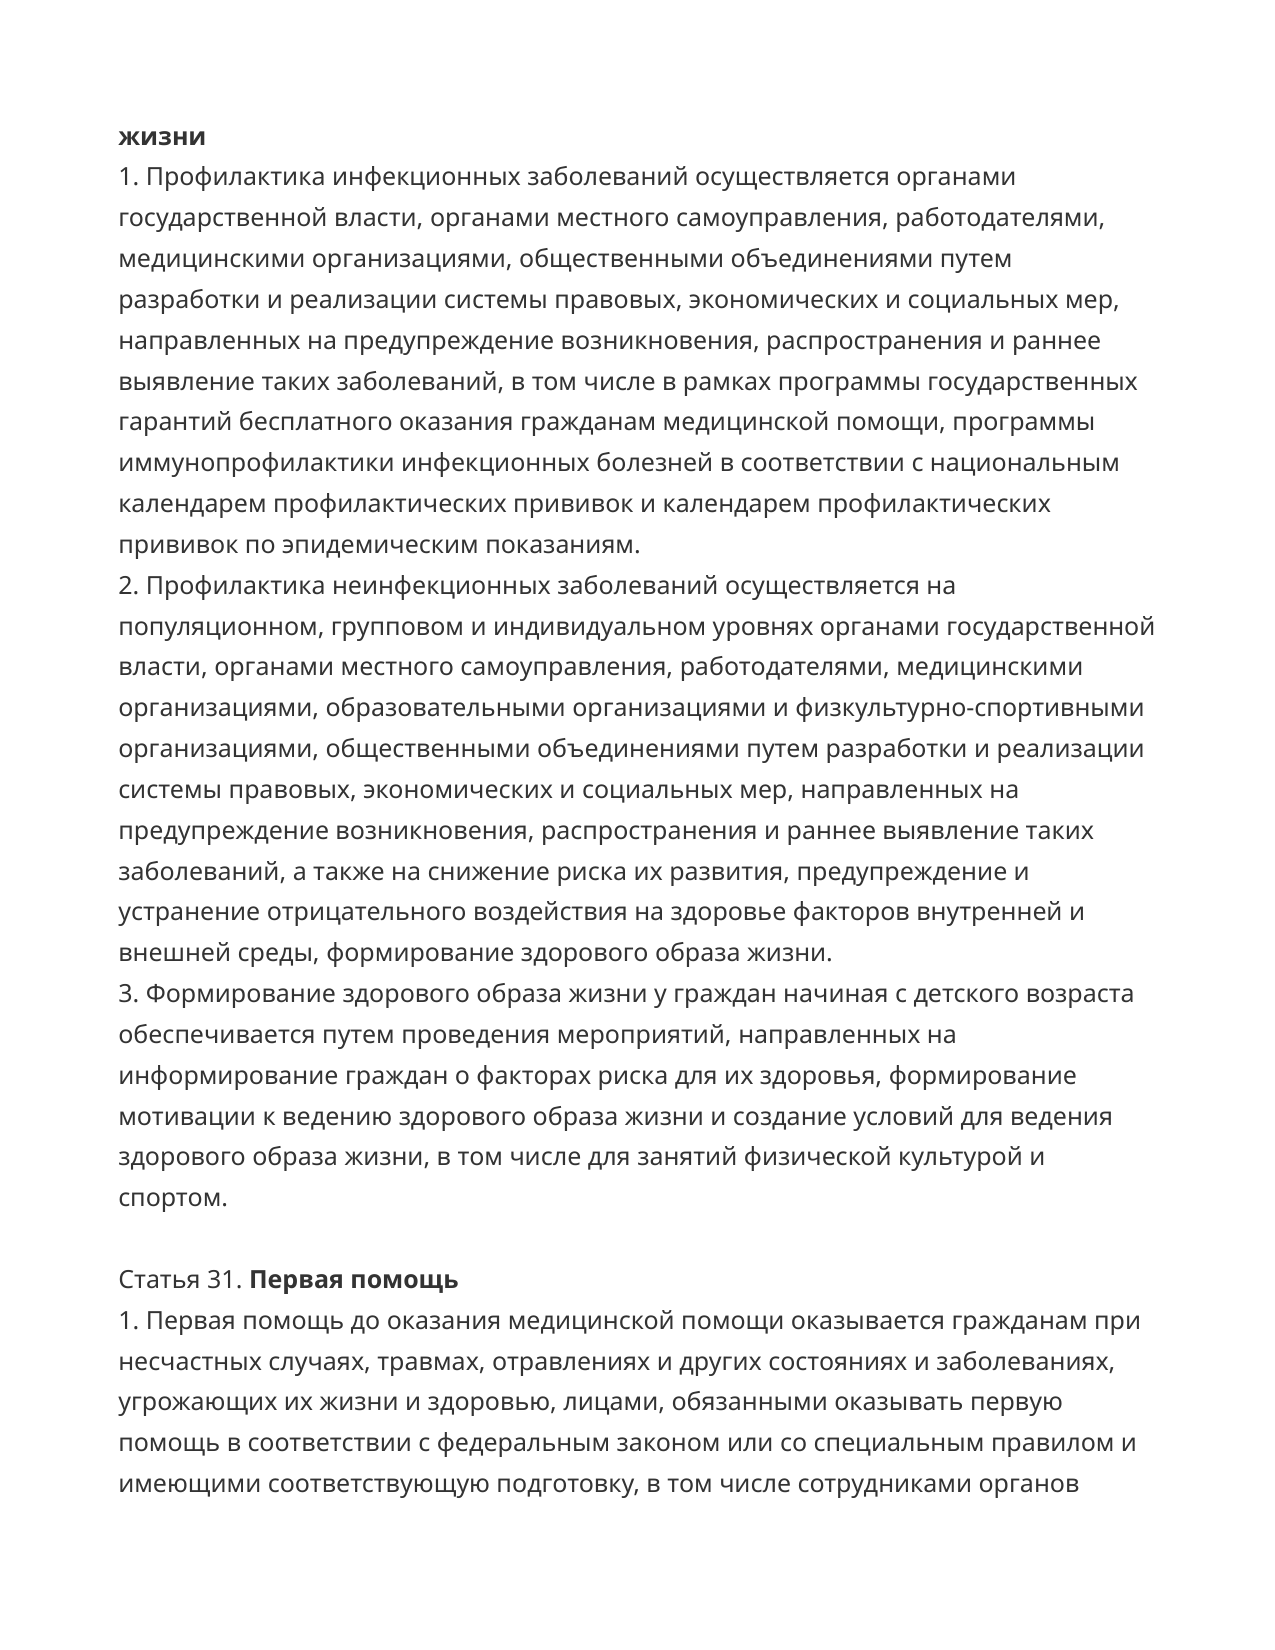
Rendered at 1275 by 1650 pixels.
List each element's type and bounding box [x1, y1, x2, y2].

text [118, 118, 1157, 1500]
